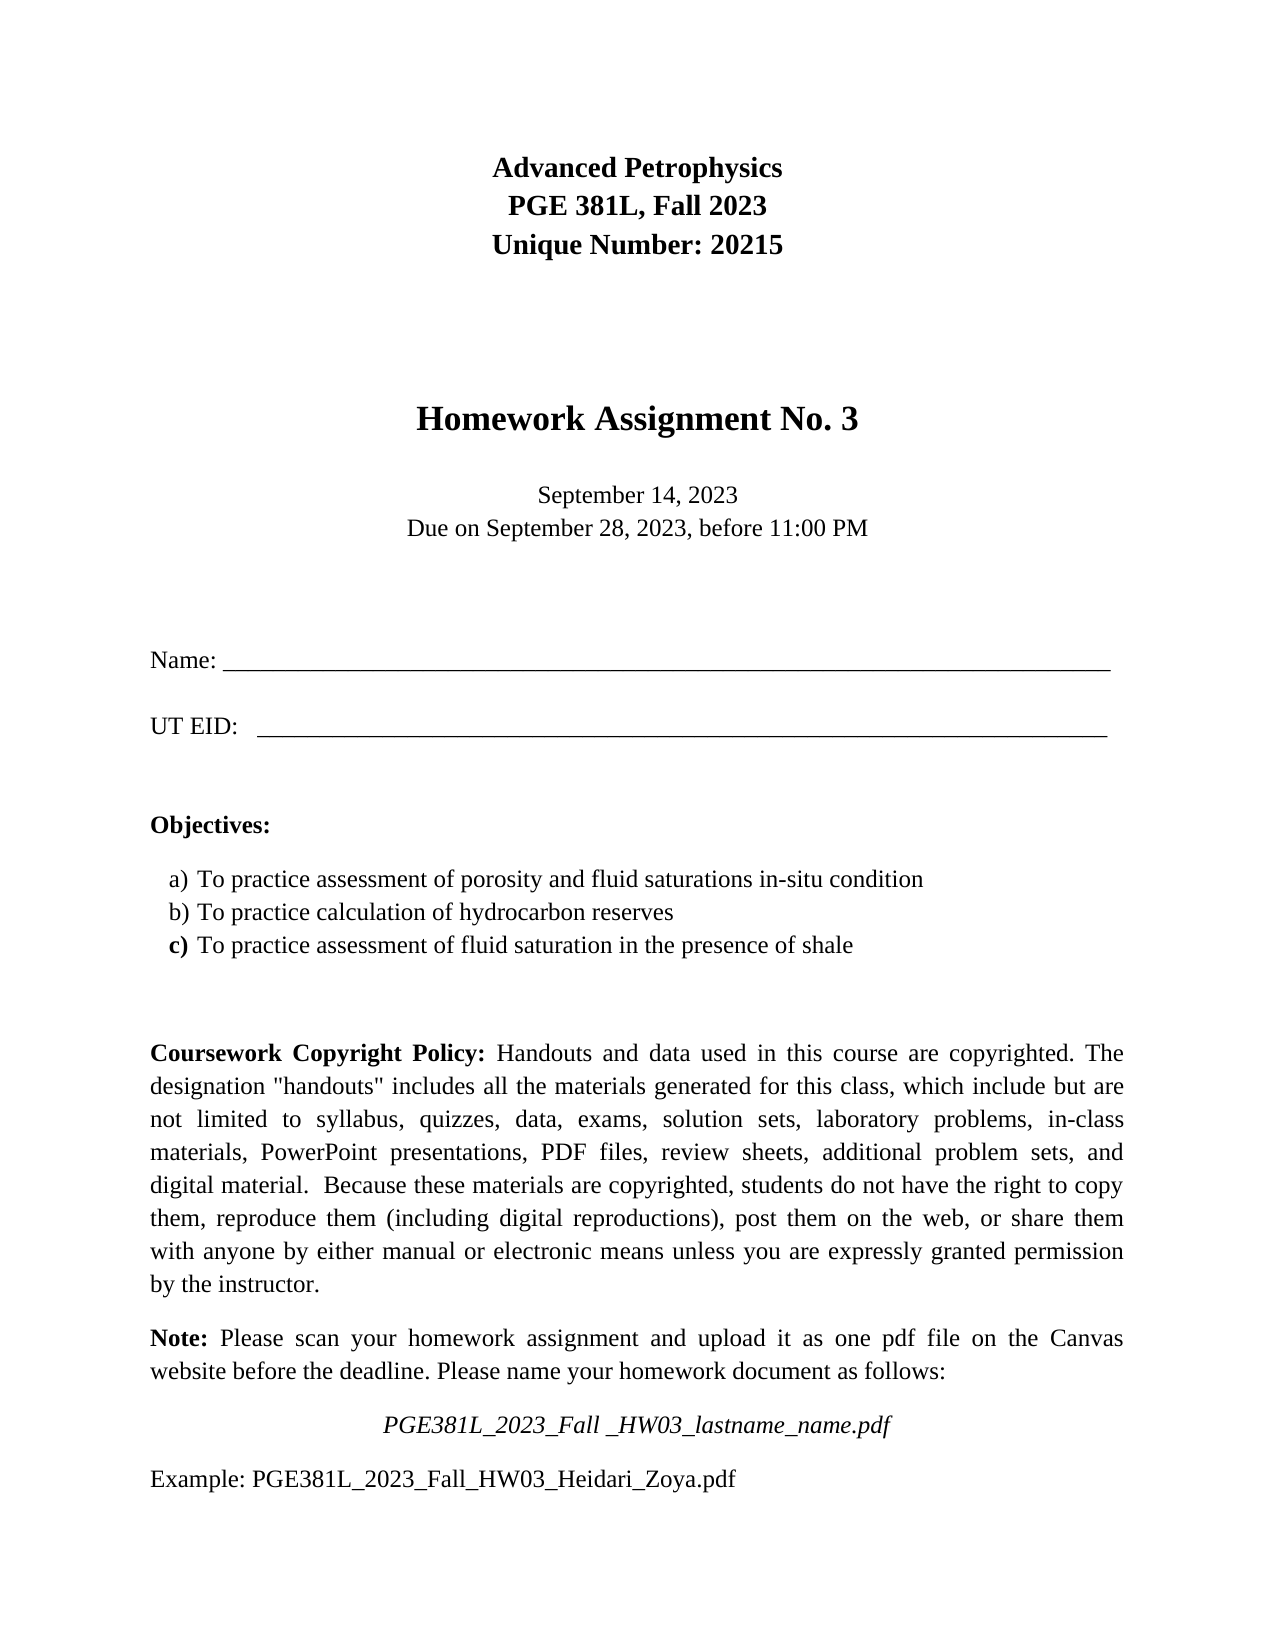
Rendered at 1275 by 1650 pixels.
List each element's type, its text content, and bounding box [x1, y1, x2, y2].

text PGE381L_2023_Fall _HW03_lastname_name.pdf [150, 1410, 1125, 1439]
text Homework Assignment No. 3 [150, 398, 1125, 438]
text Name: _______________________________________________________________________ [150, 645, 1125, 674]
text Coursework Copyright Policy: Handouts and data used in this course are copyrighted. The designation "handouts" includes all the materials generated for this class, which include but are not limited to syllabus, quizzes, data, exams, solution sets, laboratory problems, in-class materials, PowerPoint presentations, PDF files, review sheets, additional problem sets, and digital material. Because these materials are copyrighted, students do not have the right to copy them, reproduce them (including digital reproductions), post them on the web, or share them with anyone by either manual or electronic means unless you are expressly granted permission by the instructor. [150, 1038, 1125, 1298]
text Note: Please scan your homework assignment and upload it as one pdf file on the Canvas website before the deadline. Please name your homework document as follows: [150, 1323, 1125, 1385]
text September 14, 2023 [150, 480, 1125, 509]
text Advanced Petrophysics [150, 150, 1125, 183]
text Unique Number: 20215 [150, 227, 1125, 261]
text UT EID: ____________________________________________________________________ [150, 711, 1125, 740]
list To practice assessment of porosity and fluid saturations in-situ condition [169, 864, 1125, 893]
list To practice calculation of hydrocarbon reserves [169, 897, 1125, 926]
text Due on September 28, 2023, before 11:00 PM [150, 513, 1125, 542]
list To practice assessment of fluid saturation in the presence of shale [169, 930, 1125, 959]
text PGE 381L, Fall 2023 [150, 188, 1125, 222]
text Example: PGE381L_2023_Fall_HW03_Heidari_Zoya.pdf [150, 1464, 1125, 1493]
text Objectives: [150, 811, 1125, 839]
